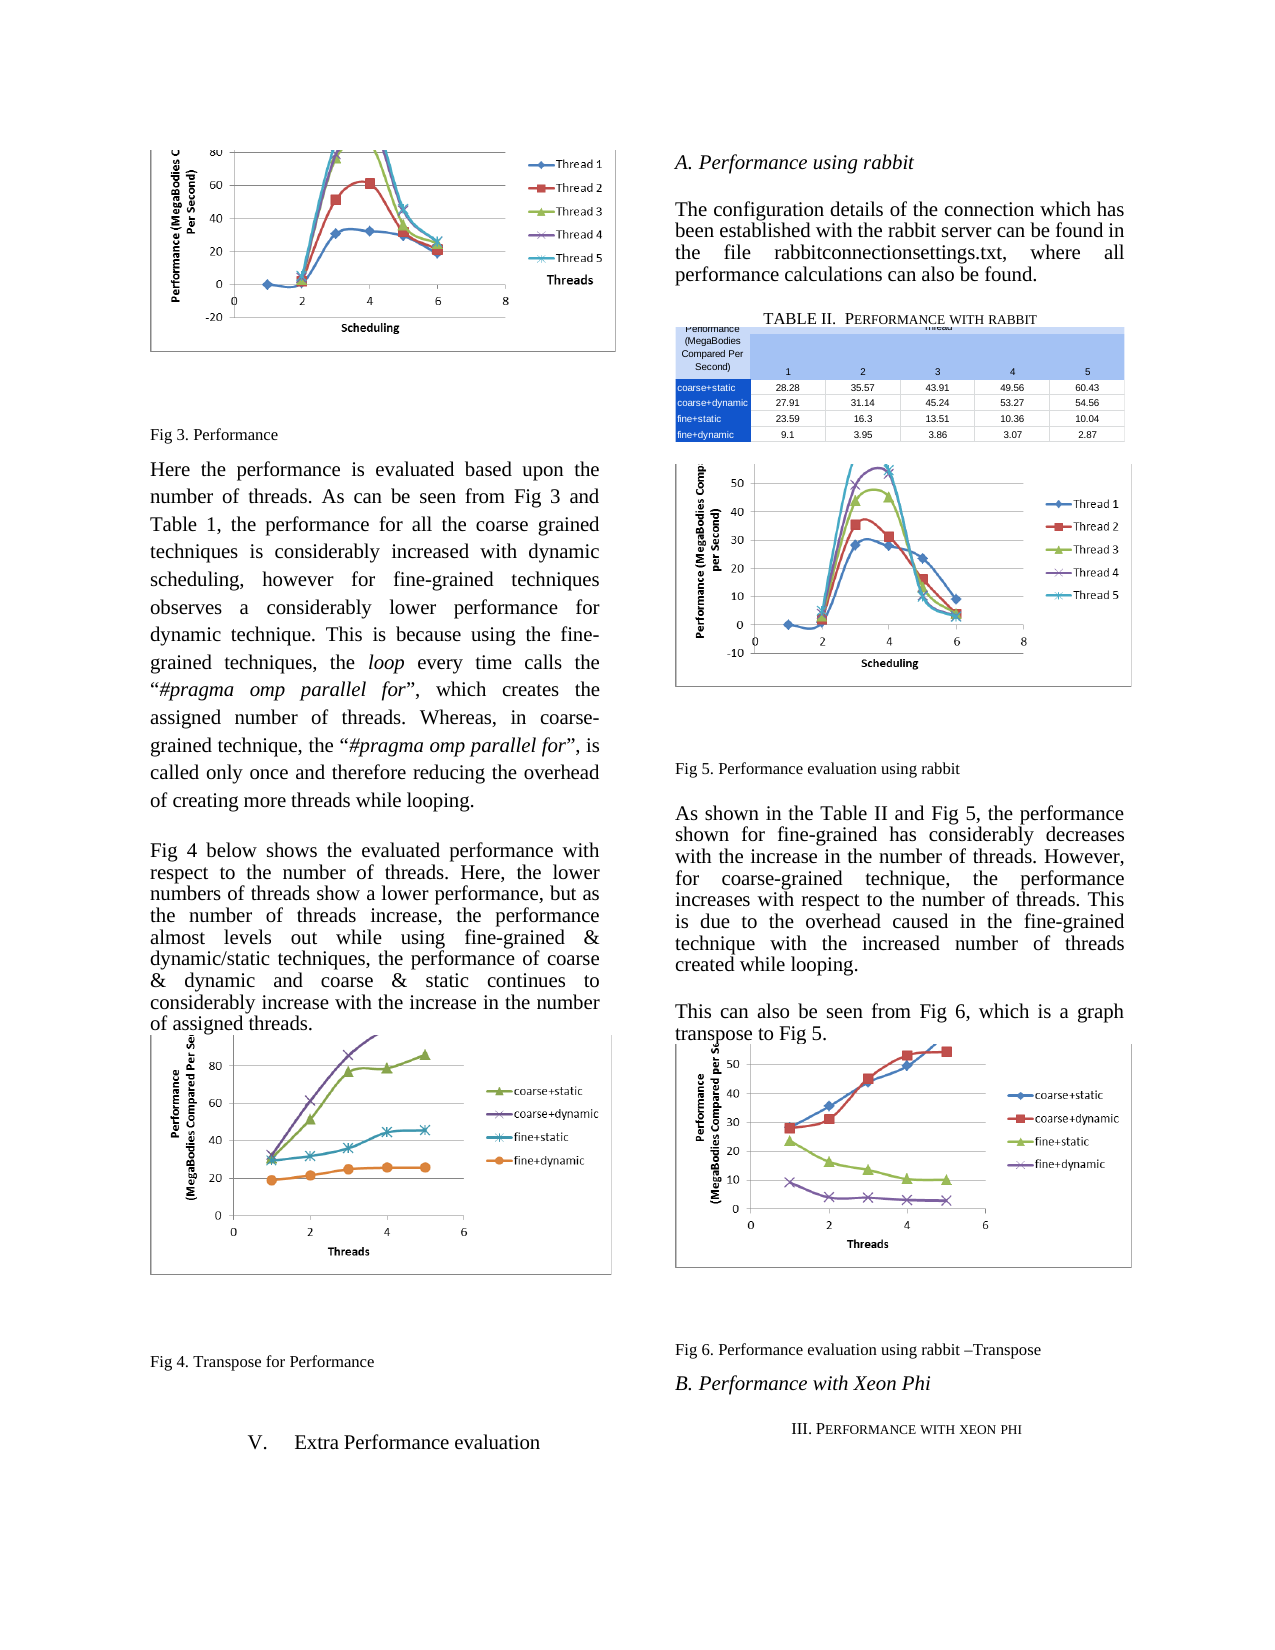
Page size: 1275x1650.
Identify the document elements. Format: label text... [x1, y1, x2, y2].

text This can also be seen from Fig 6, which is a graph transpose to Fig 5. [675, 1001, 1125, 1044]
list Performance with rabbit [675, 311, 1125, 327]
picture [150, 1035, 612, 1275]
text Fig 3. Performance [150, 427, 600, 444]
text Fig 5. Performance evaluation using rabbit [675, 761, 1125, 778]
list Extra Performance evaluation [187, 1430, 600, 1454]
subtitle Performance using rabbit [675, 150, 1125, 174]
list Performance with xeon phi [688, 1420, 1125, 1438]
text As shown in the Table II and Fig 5, the performance shown for fine-grained has considerably decreases with the increase in the number of threads. However, for coarse-grained technique, the performance increases with respect to the number of threads. This is due to the overhead caused in the fine-grained technique with the increased number of threads created while looping. [675, 803, 1125, 976]
text Here the performance is evaluated based upon the number of threads. As can be seen from Fig 3 and Table 1, the performance for all the coarse grained techniques is considerably increased with dynamic scheduling, however for fine-grained techniques observes a considerably lower performance for dynamic technique. This is because using the fine-grained techniques, the loop every time calls the “#pragma omp parallel for”, which creates the assigned number of threads. Whereas, in coarse-grained technique, the “#pragma omp parallel for”, is called only once and therefore reducing the overhead of creating more threads while looping. [150, 457, 600, 812]
text The configuration details of the connection which has been established with the rabbit server can be found in the file rabbitconnectionsettings.txt, where all performance calculations can also be found. [675, 199, 1125, 286]
text Fig 4. Transpose for Performance [150, 1353, 600, 1371]
subtitle Performance with Xeon Phi [675, 1371, 1125, 1395]
text Fig 6. Performance evaluation using rabbit –Transpose [675, 1342, 1125, 1359]
picture [150, 150, 616, 352]
picture [675, 1044, 1132, 1268]
picture [675, 464, 1132, 687]
text Fig 4 below shows the evaluated performance with respect to the number of threads. Here, the lower numbers of threads show a lower performance, but as the number of threads increase, the performance almost levels out while using fine-grained & dynamic/static techniques, the performance of coarse & dynamic and coarse & static continues to considerably increase with the increase in the number of assigned threads. [150, 840, 600, 1035]
